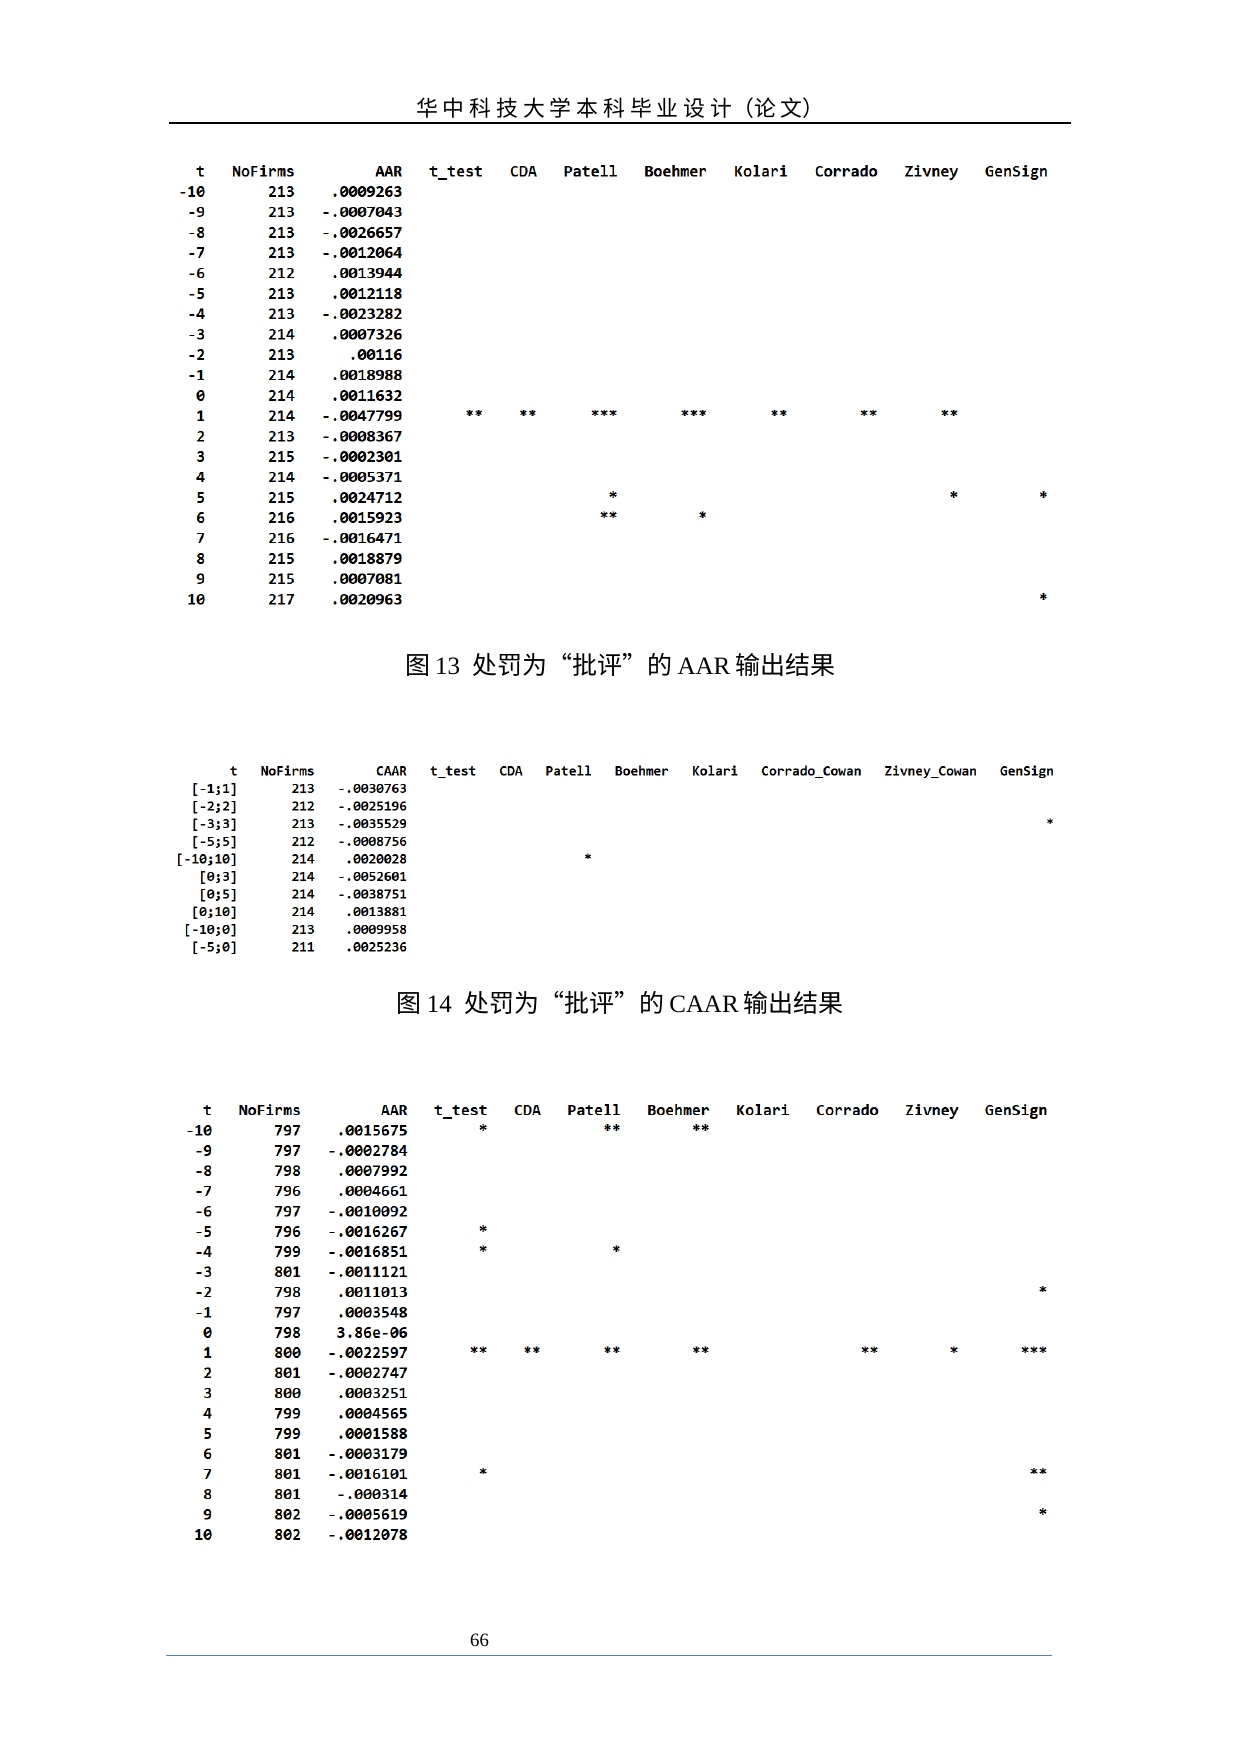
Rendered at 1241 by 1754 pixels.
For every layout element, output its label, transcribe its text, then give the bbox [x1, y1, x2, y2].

text 图14 处罚为“批评”的CAAR输出结果 [177, 969, 1063, 1034]
text 图13 处罚为“批评”的AAR输出结果 [177, 631, 1063, 696]
picture [177, 1098, 1063, 1545]
picture [177, 163, 1063, 609]
picture [177, 761, 1062, 956]
